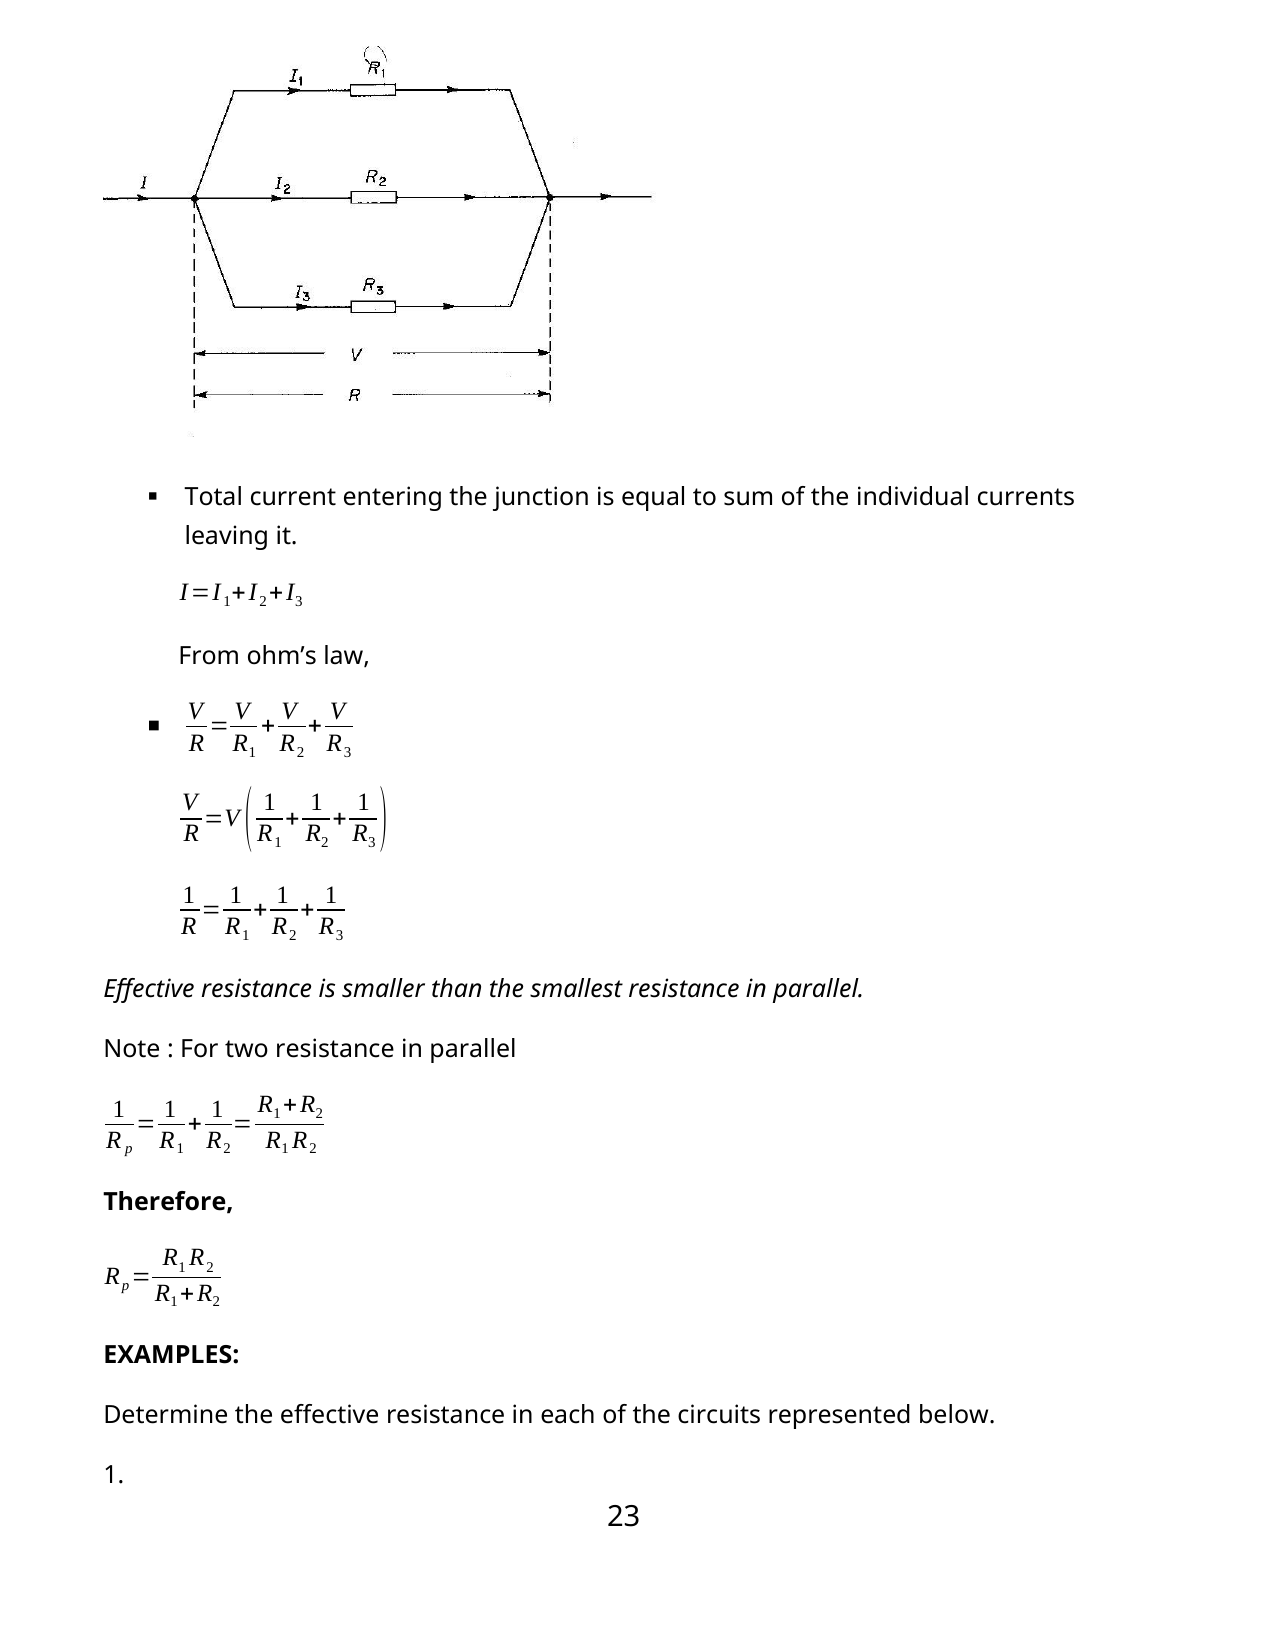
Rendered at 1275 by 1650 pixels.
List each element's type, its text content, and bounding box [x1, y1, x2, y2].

text Therefore, [103, 1184, 1144, 1218]
list Total current entering the junction is equal to sum of the individual currents leaving it. [147, 479, 1144, 552]
text EXAMPLES: [103, 1337, 1144, 1371]
text Note : For two resistance in parallel [103, 1031, 1144, 1065]
text From ohm’s law, [103, 638, 1144, 672]
picture [103, 46, 679, 452]
text Determine the effective resistance in each of the circuits represented below. [103, 1397, 1144, 1431]
text 1. [103, 1457, 1144, 1491]
text Effective resistance is smaller than the smallest resistance in parallel. [103, 971, 1144, 1005]
